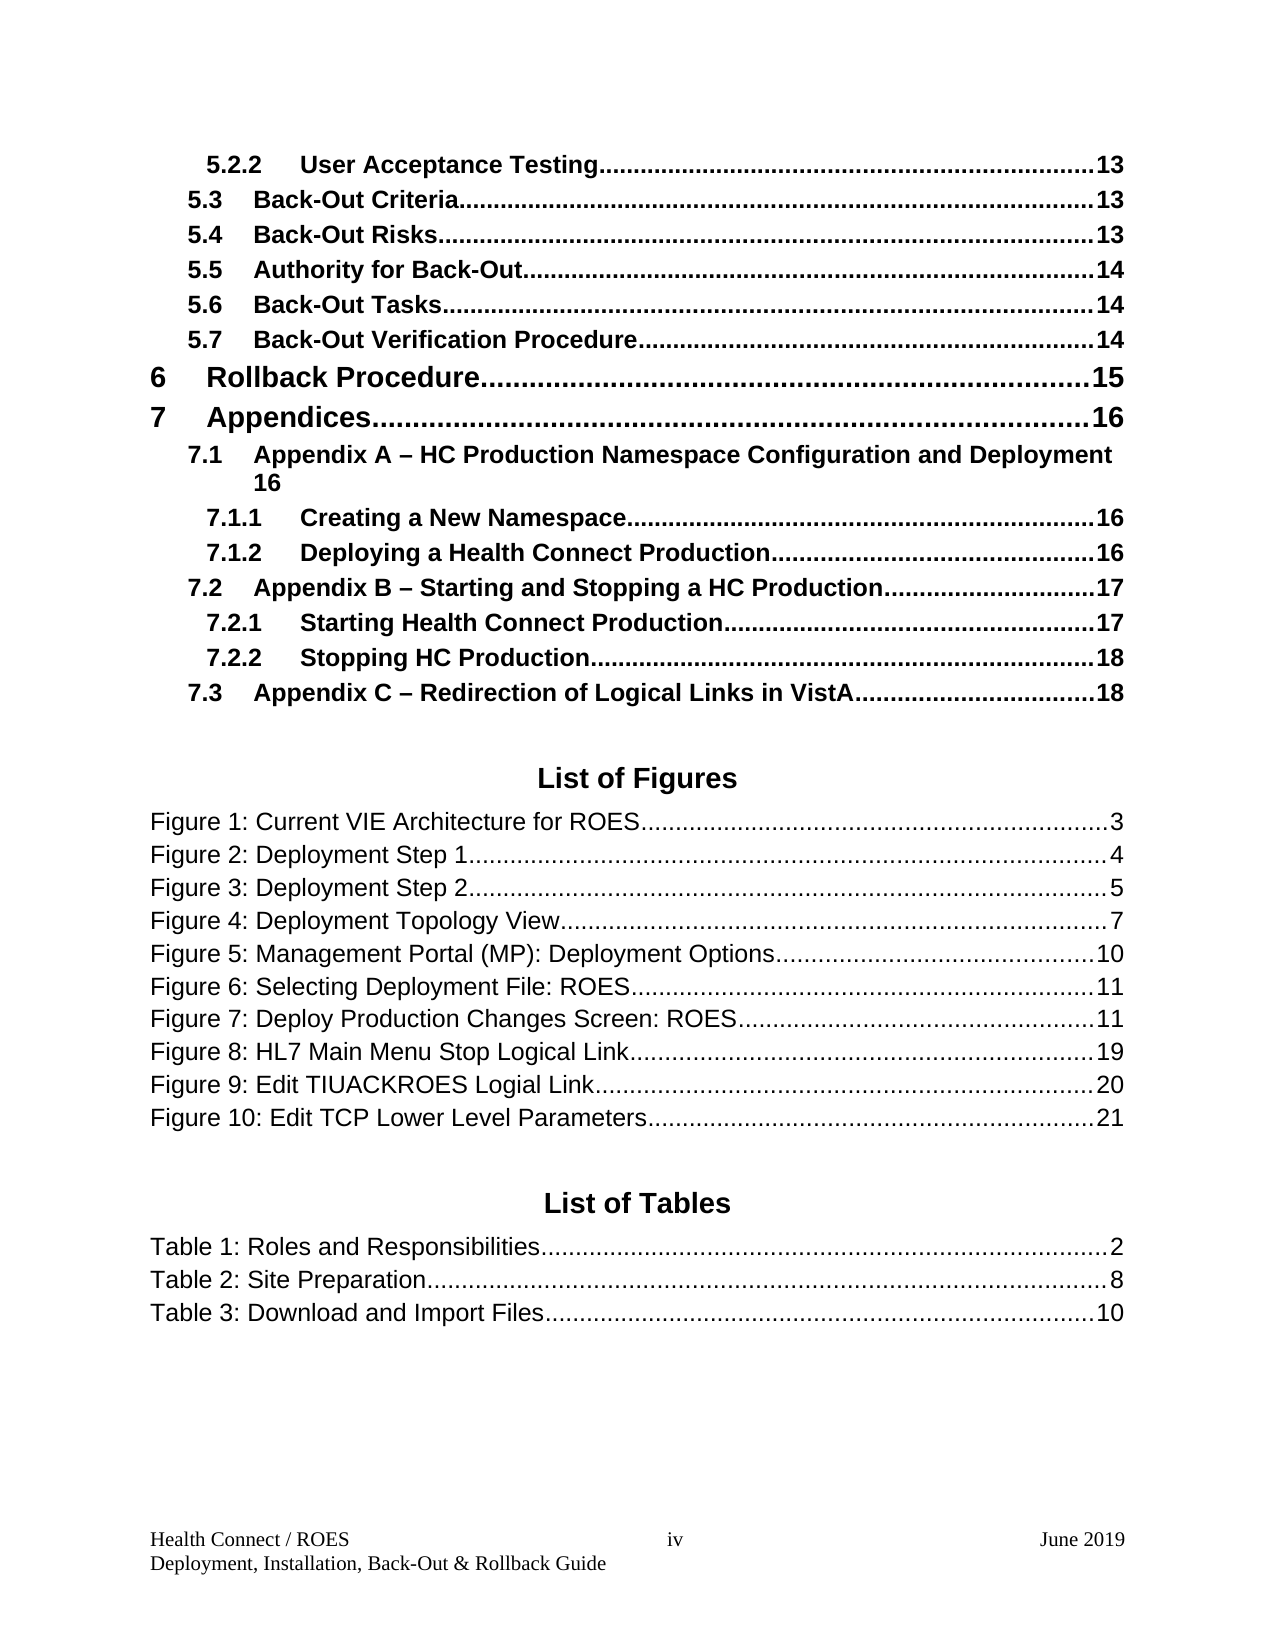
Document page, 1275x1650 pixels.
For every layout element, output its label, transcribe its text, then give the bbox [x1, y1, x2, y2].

text Figure 9: Edit TIUACKROES Logial Link 20 [150, 1070, 1125, 1099]
subtitle List of Figures [150, 761, 1125, 794]
text Figure 10: Edit TCP Lower Level Parameters 21 [150, 1103, 1125, 1132]
text Figure 7: Deploy Production Changes Screen: ROES 11 [150, 1004, 1125, 1033]
text Table 2: Site Preparation 8 [150, 1264, 1125, 1293]
text Figure 4: Deployment Topology View 7 [150, 906, 1125, 934]
subtitle List of Tables [150, 1186, 1125, 1219]
text 7.1 Appendix A – HC Production Namespace Configuration and Deployment 16 [187, 439, 1125, 497]
text 7.1.2 Deploying a Health Connect Production 16 [206, 538, 1125, 567]
text Figure 6: Selecting Deployment File: ROES 11 [150, 971, 1125, 1000]
text 7.2.2 Stopping HC Production 18 [206, 643, 1125, 672]
text 5.6 Back-Out Tasks 14 [187, 290, 1125, 319]
text Figure 1: Current VIE Architecture for ROES 3 [150, 807, 1125, 836]
text Figure 5: Management Portal (MP): Deployment Options 10 [150, 938, 1125, 967]
text Table 3: Download and Import Files 10 [150, 1297, 1125, 1326]
text Table 1: Roles and Responsibilities 2 [150, 1232, 1125, 1260]
text 5.3 Back-Out Criteria 13 [187, 185, 1125, 214]
text 7.2.1 Starting Health Connect Production 17 [206, 608, 1125, 637]
text 7.3 Appendix C – Redirection of Logical Links in VistA 18 [187, 678, 1125, 707]
text Figure 8: HL7 Main Menu Stop Logical Link 19 [150, 1037, 1125, 1066]
text 5.4 Back-Out Risks 13 [187, 220, 1125, 249]
text 7 Appendices 16 [150, 400, 1125, 433]
text 7.2 Appendix B – Starting and Stopping a HC Production 17 [187, 573, 1125, 602]
text 5.7 Back-Out Verification Procedure 14 [187, 325, 1125, 354]
text Figure 2: Deployment Step 1 4 [150, 840, 1125, 868]
text 6 Rollback Procedure 15 [150, 360, 1125, 393]
text Figure 3: Deployment Step 2 5 [150, 873, 1125, 901]
text 5.2.2 User Acceptance Testing 13 [206, 150, 1125, 179]
text 5.5 Authority for Back-Out 14 [187, 255, 1125, 284]
text 7.1.1 Creating a New Namespace 16 [206, 503, 1125, 532]
